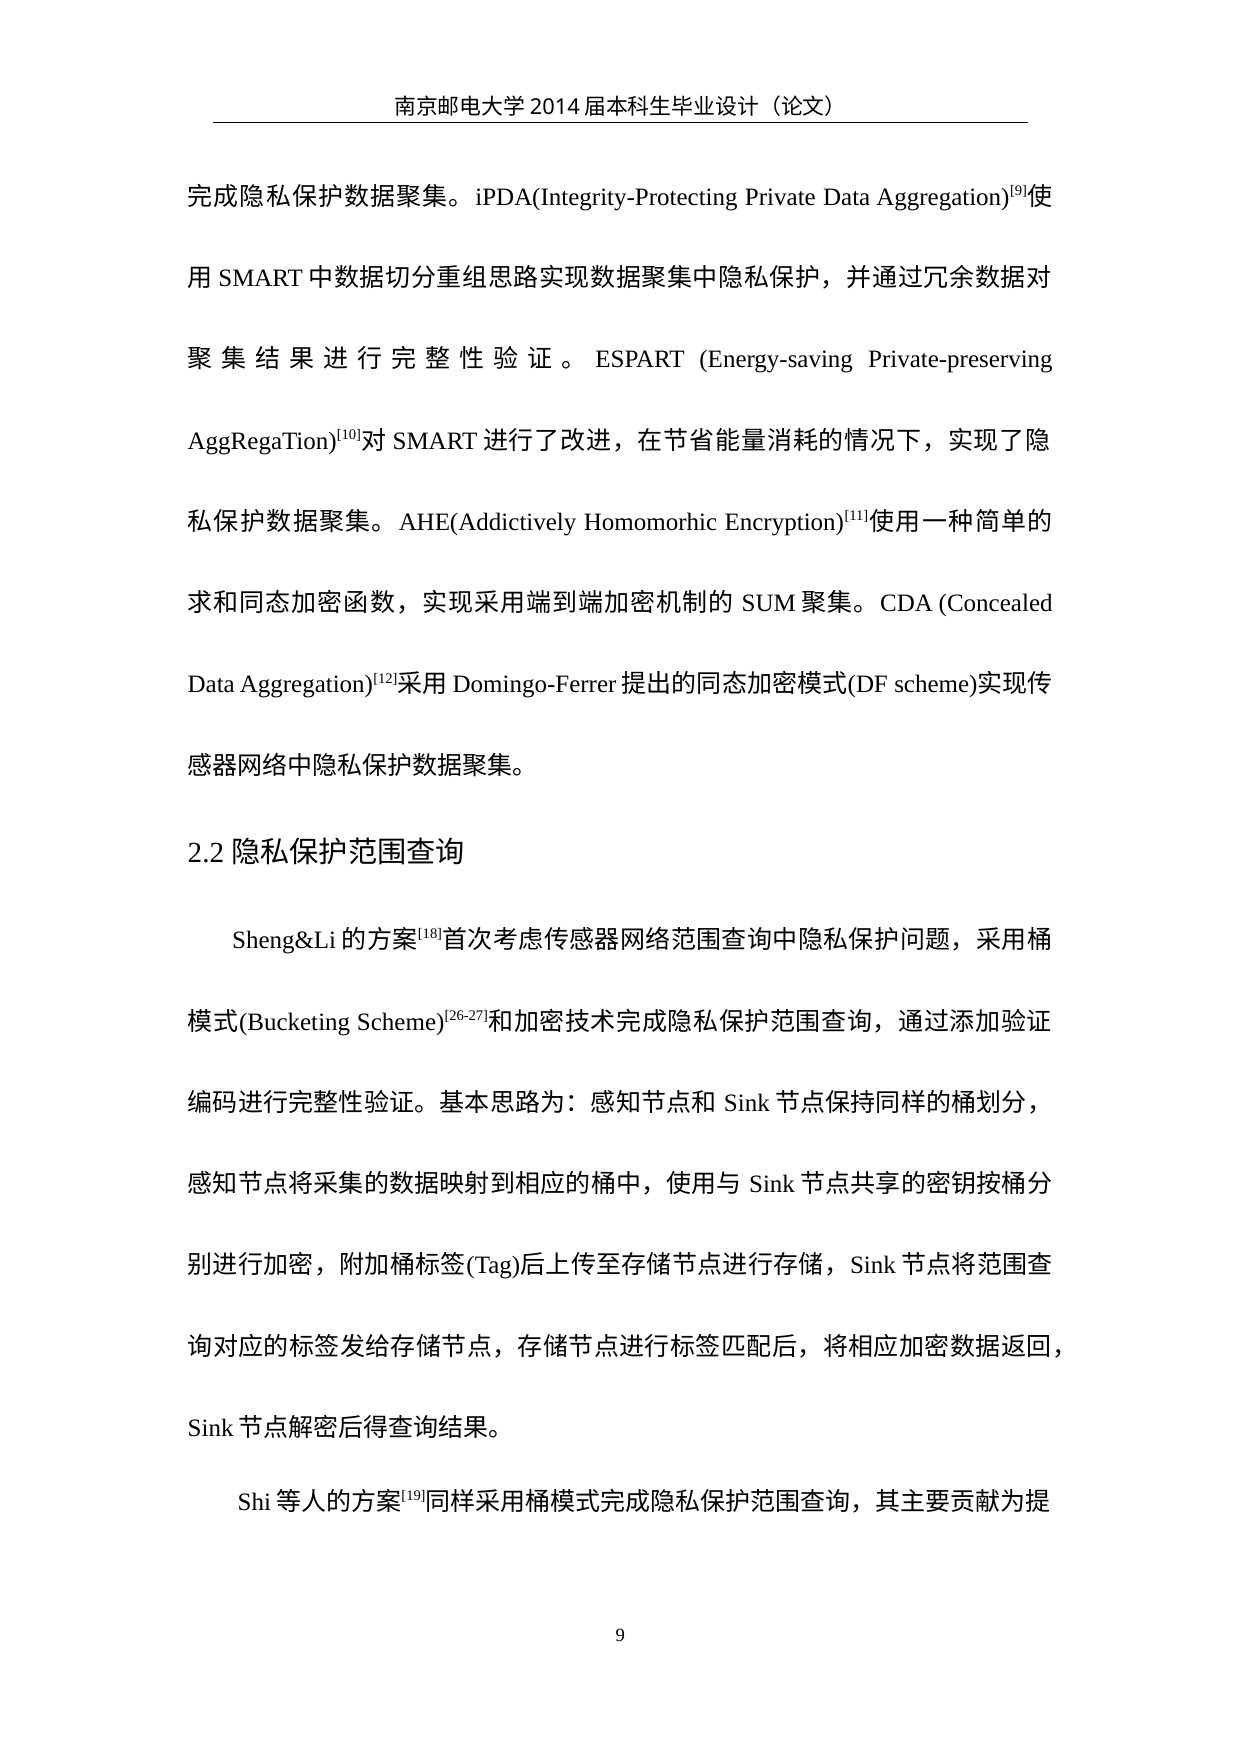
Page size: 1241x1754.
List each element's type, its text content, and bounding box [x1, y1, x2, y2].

text Sheng&Li的方案[18]首次考虑传感器网络范围查询中隐私保护问题，采用桶模式(Bucketing Scheme)[26-27]和加密技术完成隐私保护范围查询，通过添加验证编码进行完整性验证。基本思路为：感知节点和Sink节点保持同样的桶划分，感知节点将采集的数据映射到相应的桶中，使用与Sink节点共享的密钥按桶分别进行加密，附加桶标签(Tag)后上传至存储节点进行存储，Sink节点将范围查询对应的标签发给存储节点，存储节点进行标签匹配后，将相应加密数据返回，Sink节点解密后得查询结果。 [187, 905, 1053, 1458]
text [187, 162, 1053, 796]
subtitle 2.2 隐私保护范围查询 [187, 817, 1053, 882]
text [187, 1467, 1053, 1532]
